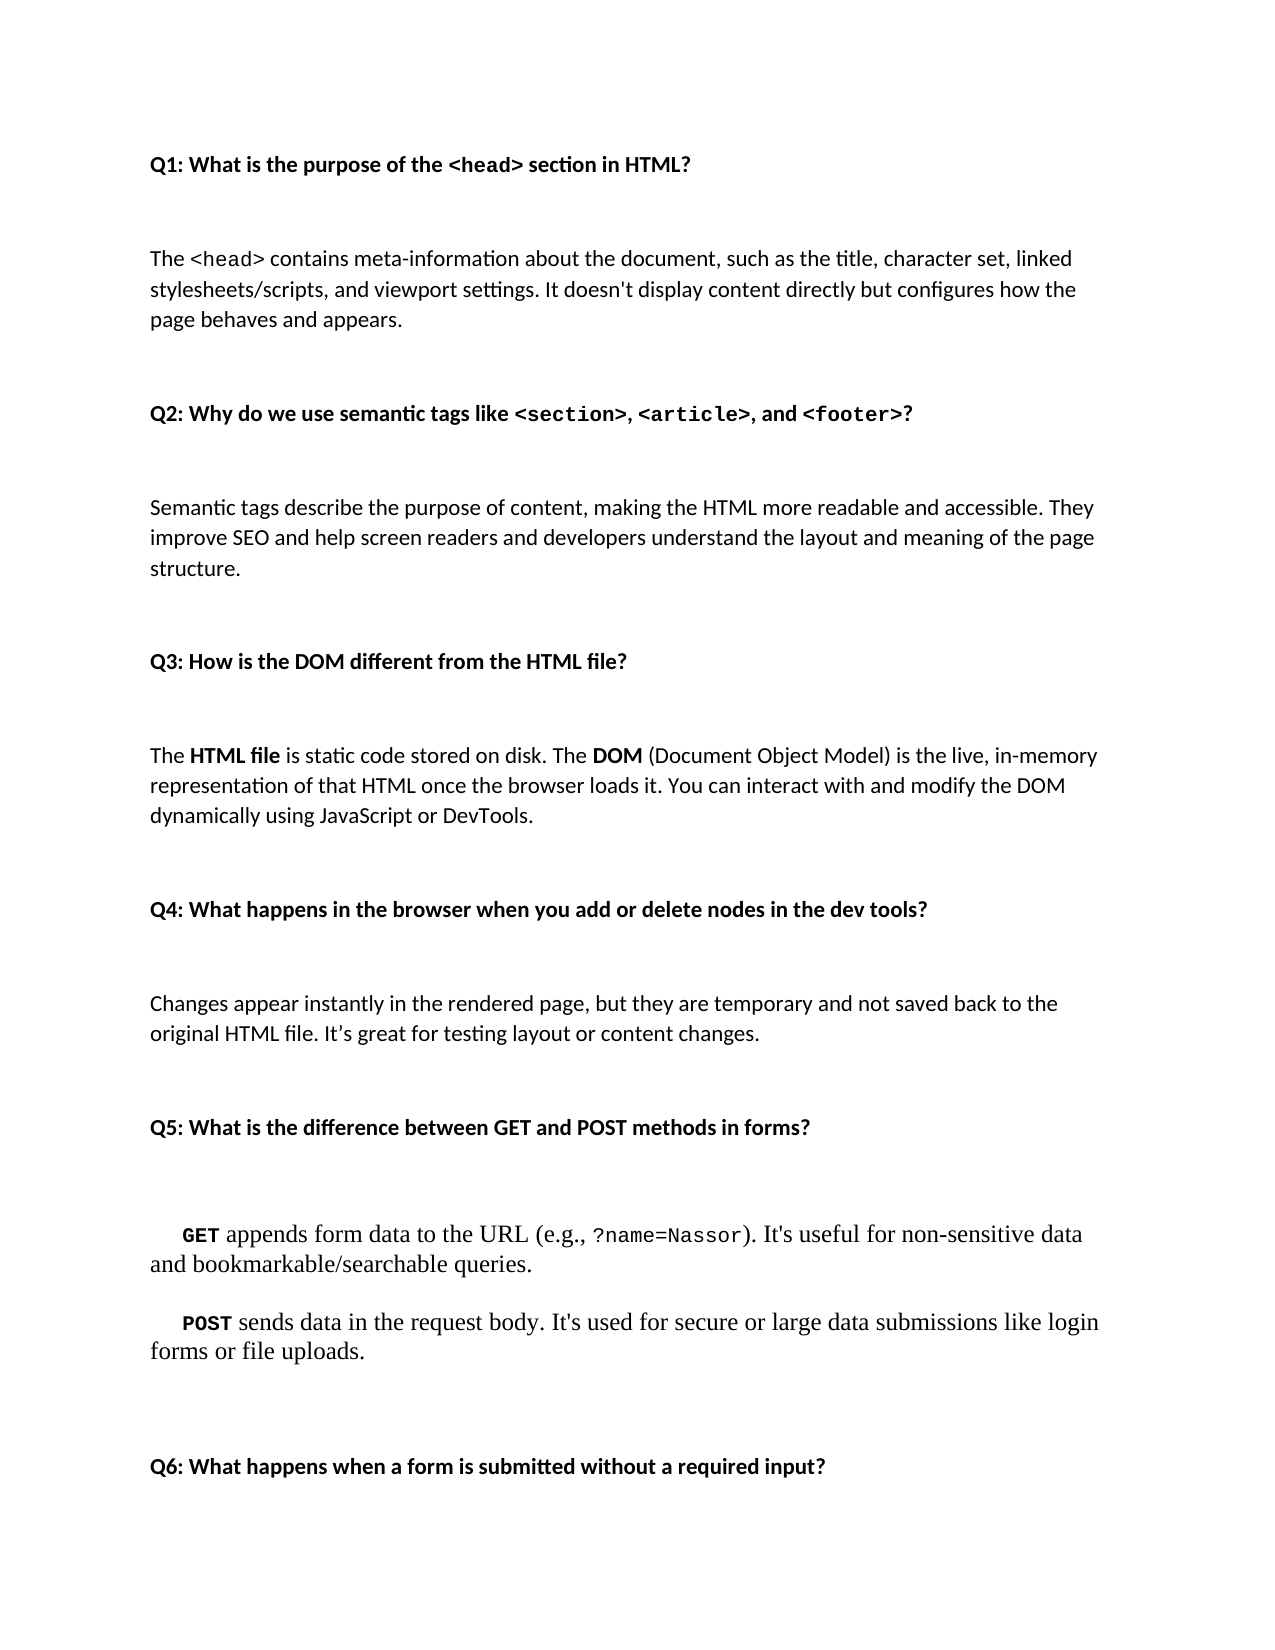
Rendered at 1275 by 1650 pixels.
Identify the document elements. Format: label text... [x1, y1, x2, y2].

text Q1: What is the purpose of the <head> section in HTML? [150, 150, 1125, 178]
text Semantic tags describe the purpose of content, making the HTML more readable and accessible. They improve SEO and help screen readers and developers understand the layout and meaning of the page structure. [150, 493, 1125, 582]
text Changes appear instantly in the rendered page, but they are temporary and not saved back to the original HTML file. It’s great for testing layout or content changes. [150, 989, 1125, 1047]
text  POST sends data in the request body. It's used for secure or large data submissions like login forms or file uploads. [150, 1307, 1125, 1365]
text The <head> contains meta-information about the document, such as the title, character set, linked stylesheets/scripts, and viewport settings. It doesn't display content directly but configures how the page behaves and appears. [150, 244, 1125, 333]
text Q6: What happens when a form is submitted without a required input? [150, 1452, 1125, 1480]
text The HTML file is static code stored on disk. The DOM (Document Object Model) is the live, in-memory representation of that HTML once the browser loads it. You can interact with and modify the DOM dynamically using JavaScript or DevTools. [150, 741, 1125, 829]
text Q2: Why do we use semantic tags like <section>, <article>, and <footer>? [150, 399, 1125, 427]
text  GET appends form data to the URL (e.g., ?name=Nassor). It's useful for non-sensitive data and bookmarkable/searchable queries. [150, 1219, 1125, 1278]
text Q3: How is the DOM different from the HTML file? [150, 647, 1125, 675]
text Q5: What is the difference between GET and POST methods in forms? [150, 1113, 1125, 1141]
text Q4: What happens in the browser when you add or delete nodes in the dev tools? [150, 895, 1125, 923]
